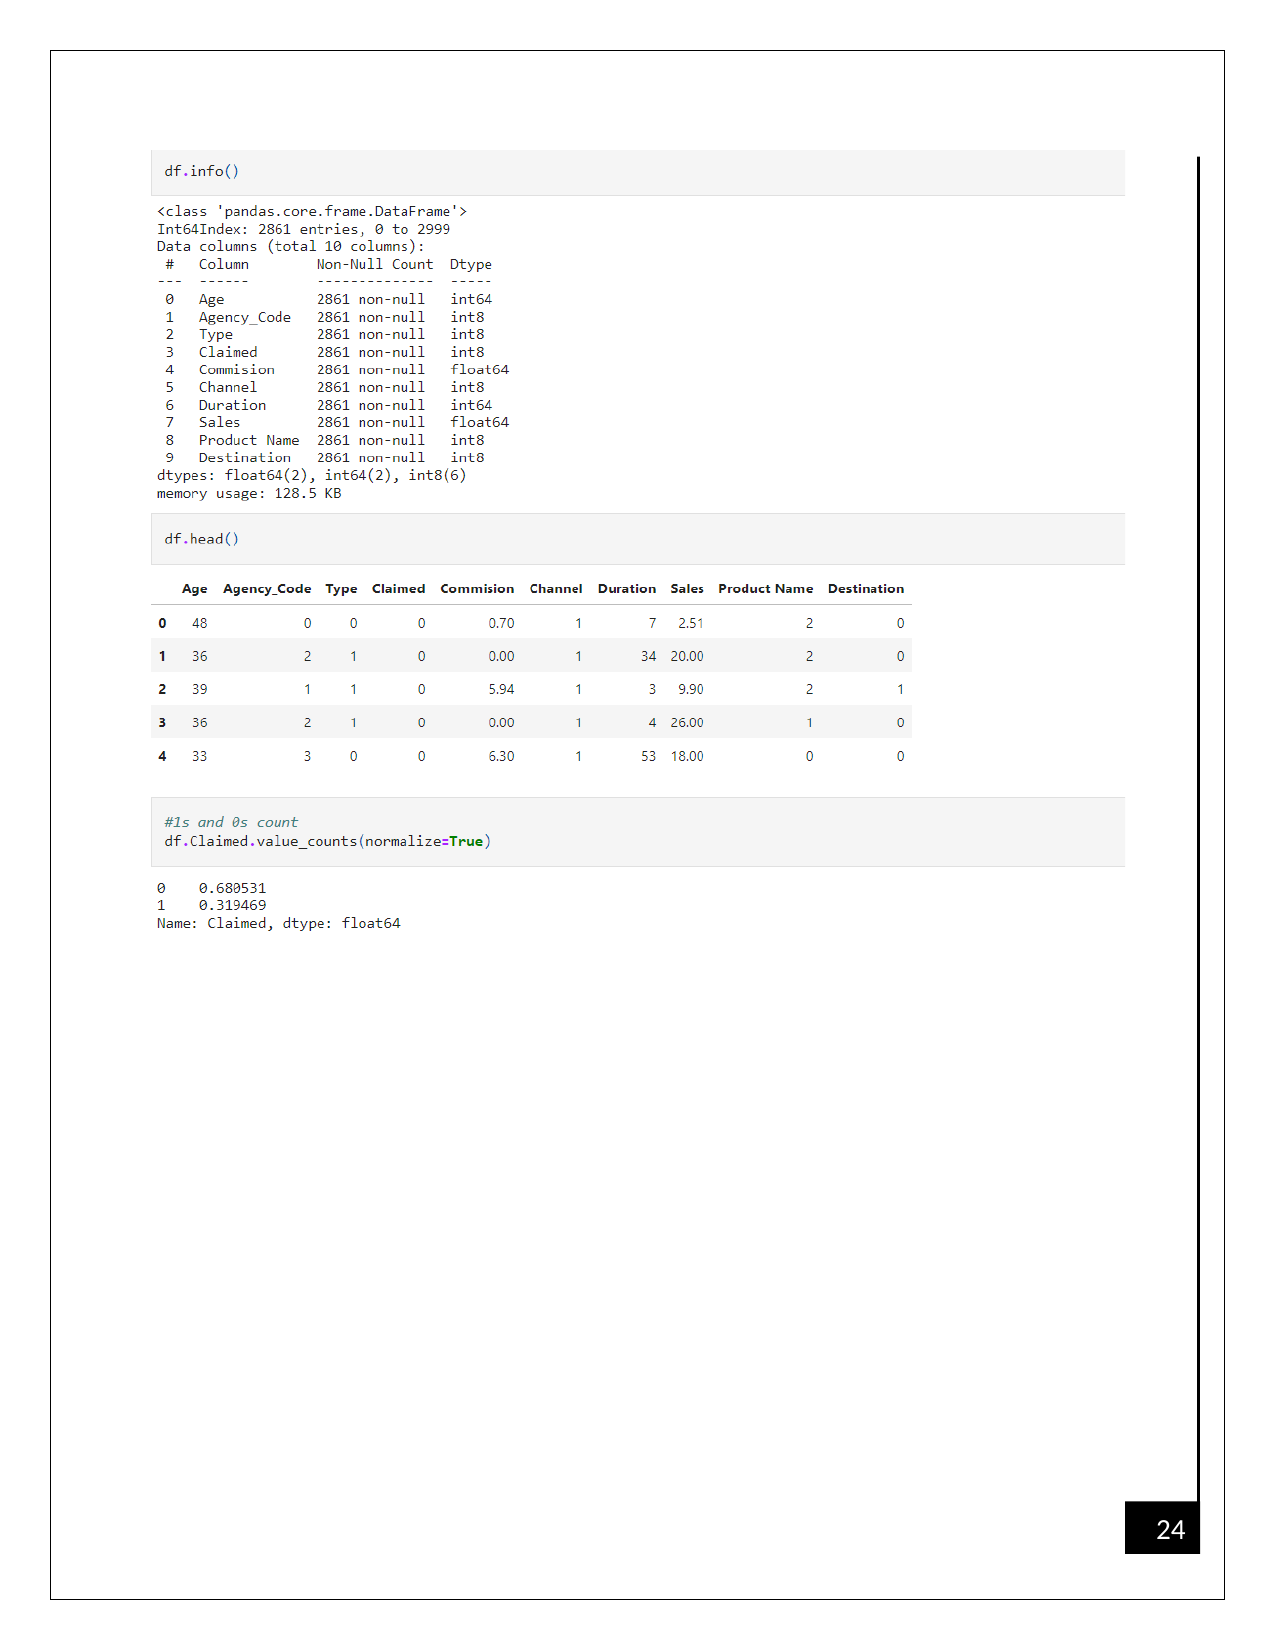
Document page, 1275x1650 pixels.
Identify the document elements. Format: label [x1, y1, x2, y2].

picture [150, 150, 1125, 939]
